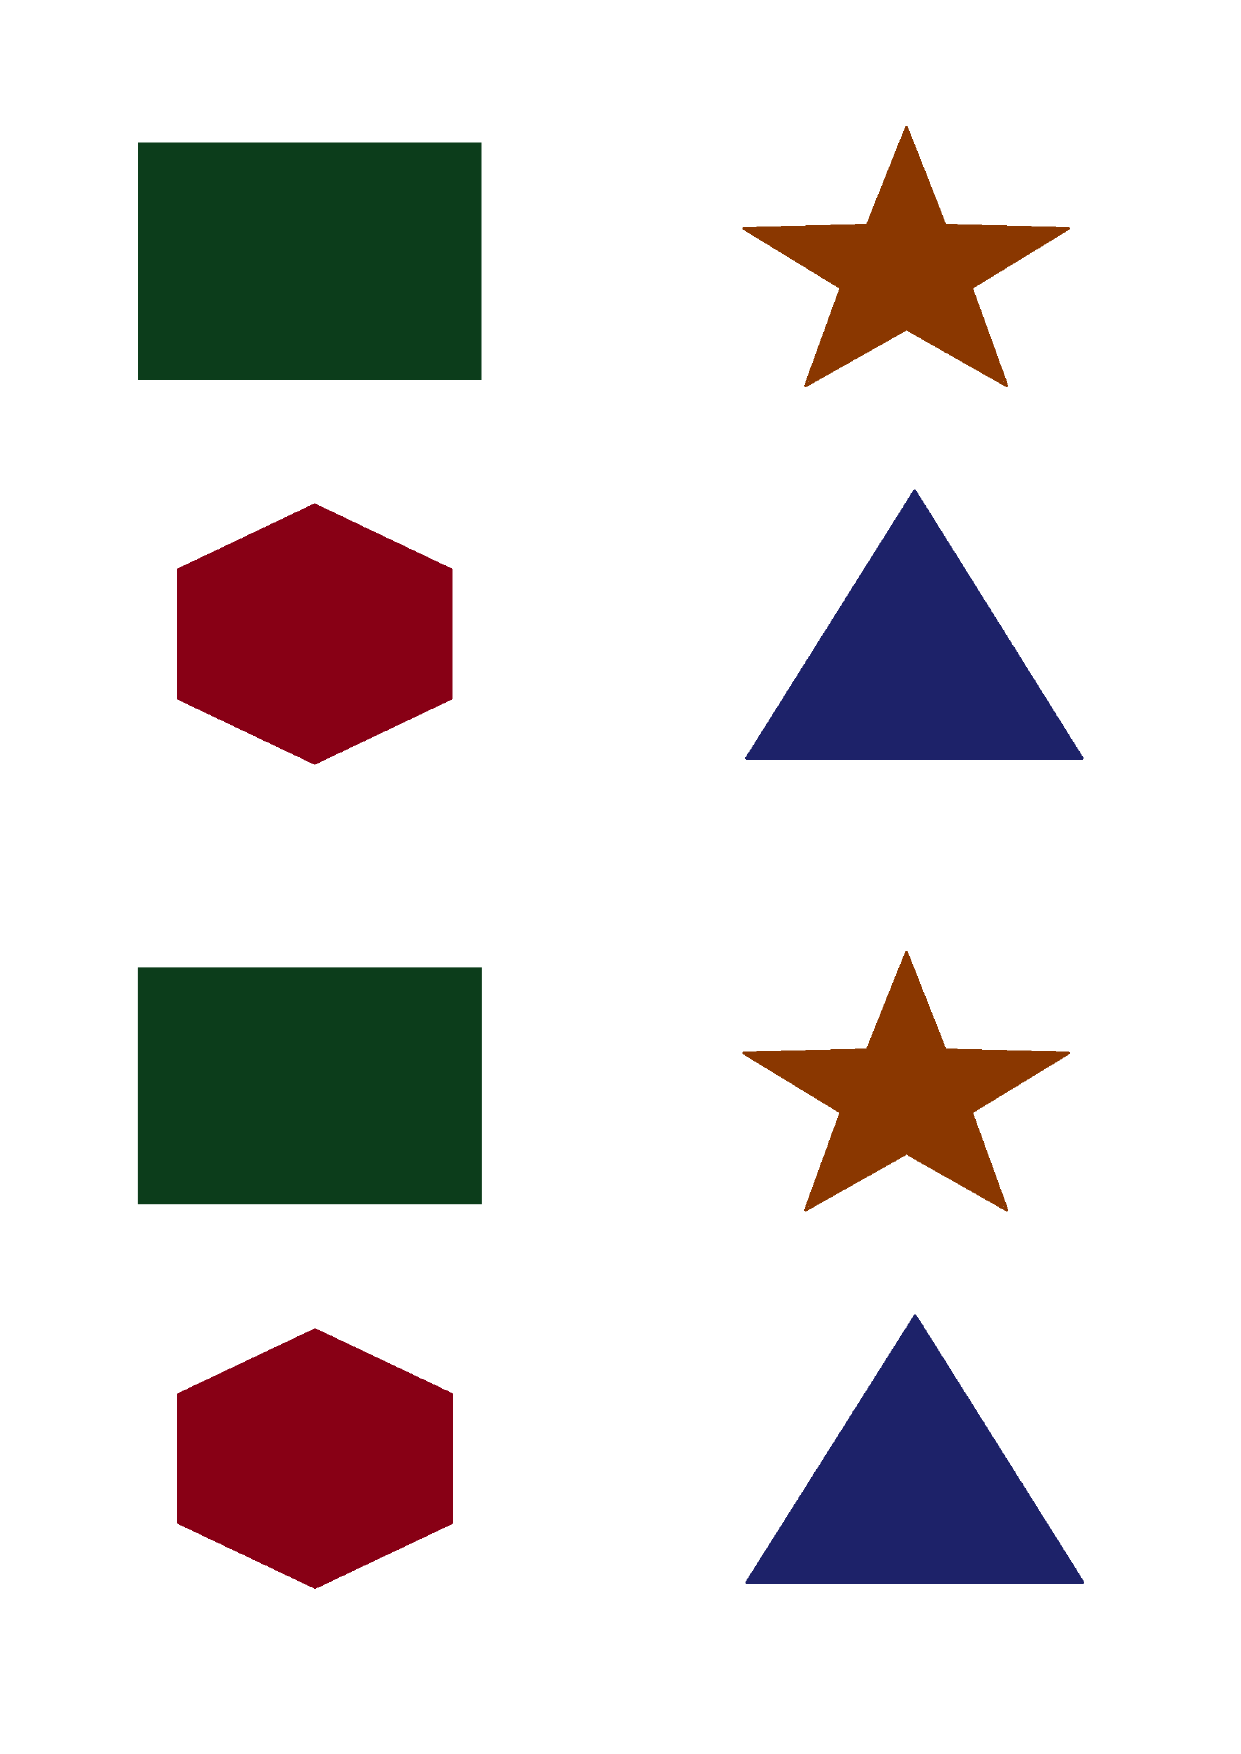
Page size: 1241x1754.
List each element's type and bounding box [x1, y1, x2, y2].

picture [75, 1289, 548, 1644]
picture [75, 914, 547, 1269]
picture [75, 464, 547, 820]
picture [675, 89, 1149, 445]
picture [675, 1289, 1148, 1644]
picture [675, 914, 1149, 1269]
picture [75, 89, 547, 445]
picture [675, 464, 1147, 820]
